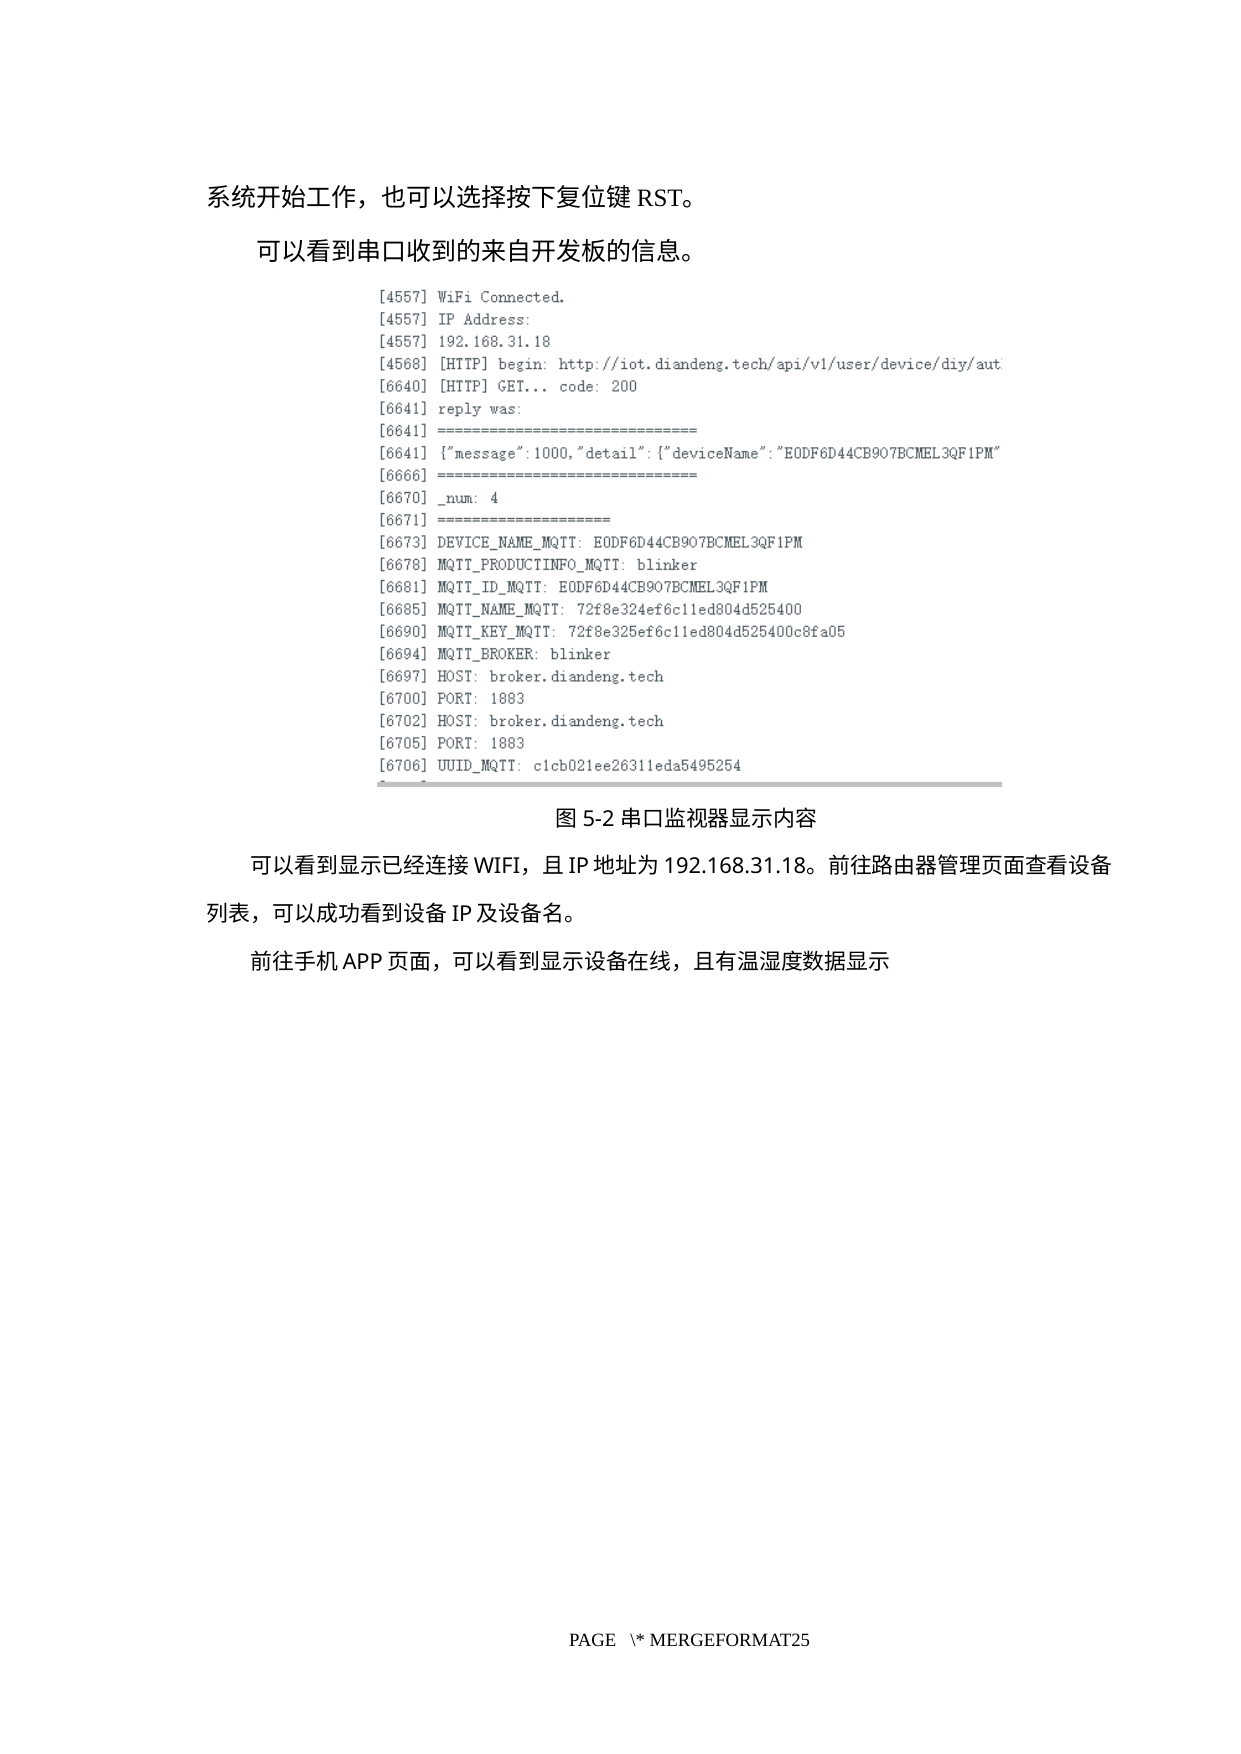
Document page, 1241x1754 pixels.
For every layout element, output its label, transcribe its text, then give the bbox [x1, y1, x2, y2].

text 可以看到串口收到的来自开发板的信息。 [207, 232, 1122, 268]
text 前往手机APP页面，可以看到显示设备在线，且有温湿度数据显示 [207, 944, 1122, 976]
text 图 5-2 串口监视器显示内容 [207, 801, 1122, 833]
picture [376, 286, 1003, 787]
text 可以看到显示已经连接WIFI，且IP地址为192.168.31.18。前往路由器管理页面查看设备列表，可以成功看到设备IP及设备名。 [207, 848, 1122, 928]
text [207, 177, 1122, 213]
